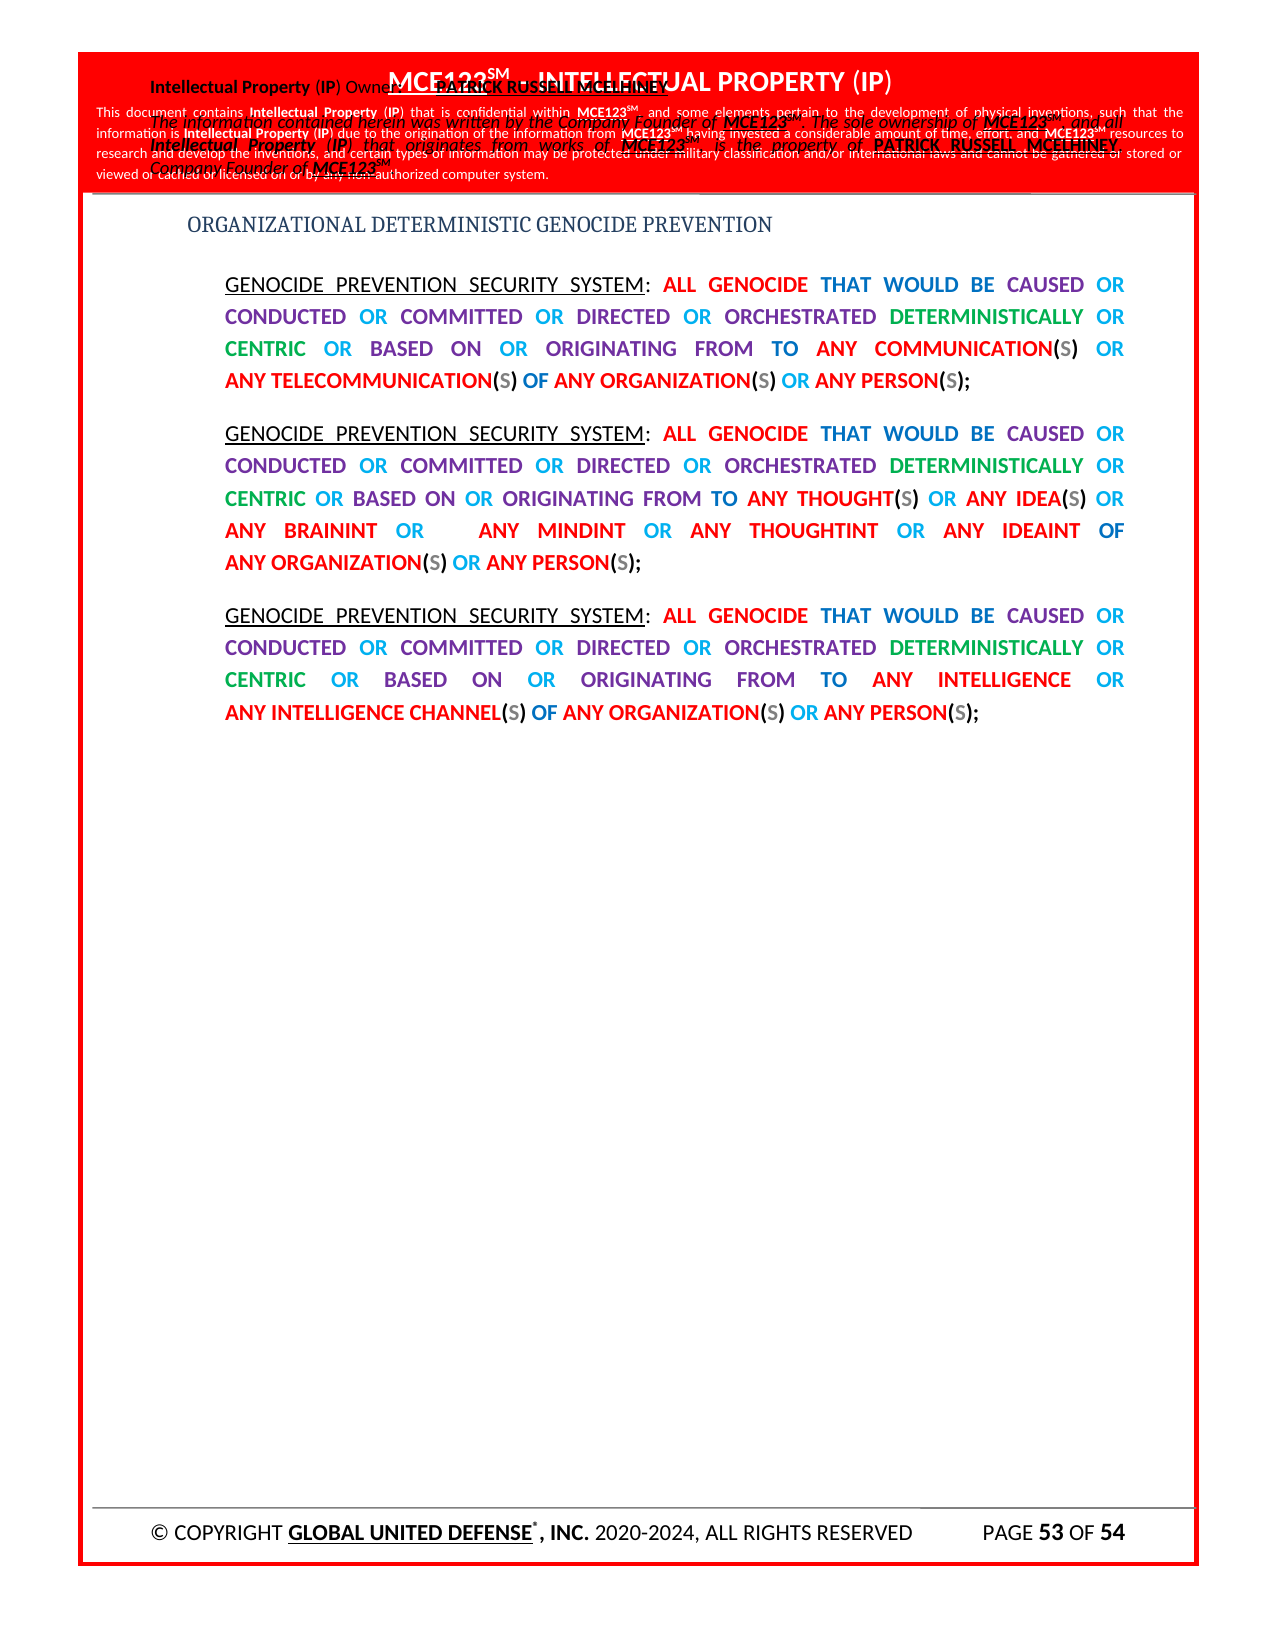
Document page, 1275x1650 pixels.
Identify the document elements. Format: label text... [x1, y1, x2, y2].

text GENOCIDE PREVENTION SECURITY SYSTEM: ALL GENOCIDE THAT WOULD BE CAUSED OR CONDUCTED OR COMMITTED OR DIRECTED OR ORCHESTRATED DETERMINISTICALLY OR CENTRIC OR BASED ON OR ORIGINATING FROM TO ANY THOUGHT(S) OR ANY IDEA(S) OR ANY BRAININT OR ANY MINDINT OR ANY THOUGHTINT OR ANY IDEAINT OF ANY ORGANIZATION(S) OR ANY PERSON(S); [225, 419, 1125, 576]
text GENOCIDE PREVENTION SECURITY SYSTEM: ALL GENOCIDE THAT WOULD BE CAUSED OR CONDUCTED OR COMMITTED OR DIRECTED OR ORCHESTRATED DETERMINISTICALLY OR CENTRIC OR BASED ON OR ORIGINATING FROM TO ANY INTELLIGENCE OR ANY INTELLIGENCE CHANNEL(S) OF ANY ORGANIZATION(S) OR ANY PERSON(S); [225, 601, 1125, 726]
text GENOCIDE PREVENTION SECURITY SYSTEM: ALL GENOCIDE THAT WOULD BE CAUSED OR CONDUCTED OR COMMITTED OR DIRECTED OR ORCHESTRATED DETERMINISTICALLY OR CENTRIC OR BASED ON OR ORIGINATING FROM TO ANY COMMUNICATION(S) OR ANY TELECOMMUNICATION(S) OF ANY ORGANIZATION(S) OR ANY PERSON(S); [225, 270, 1125, 394]
subtitle ORGANIZATIONAL DETERMINISTIC GENOCIDE PREVENTION [187, 212, 1125, 238]
